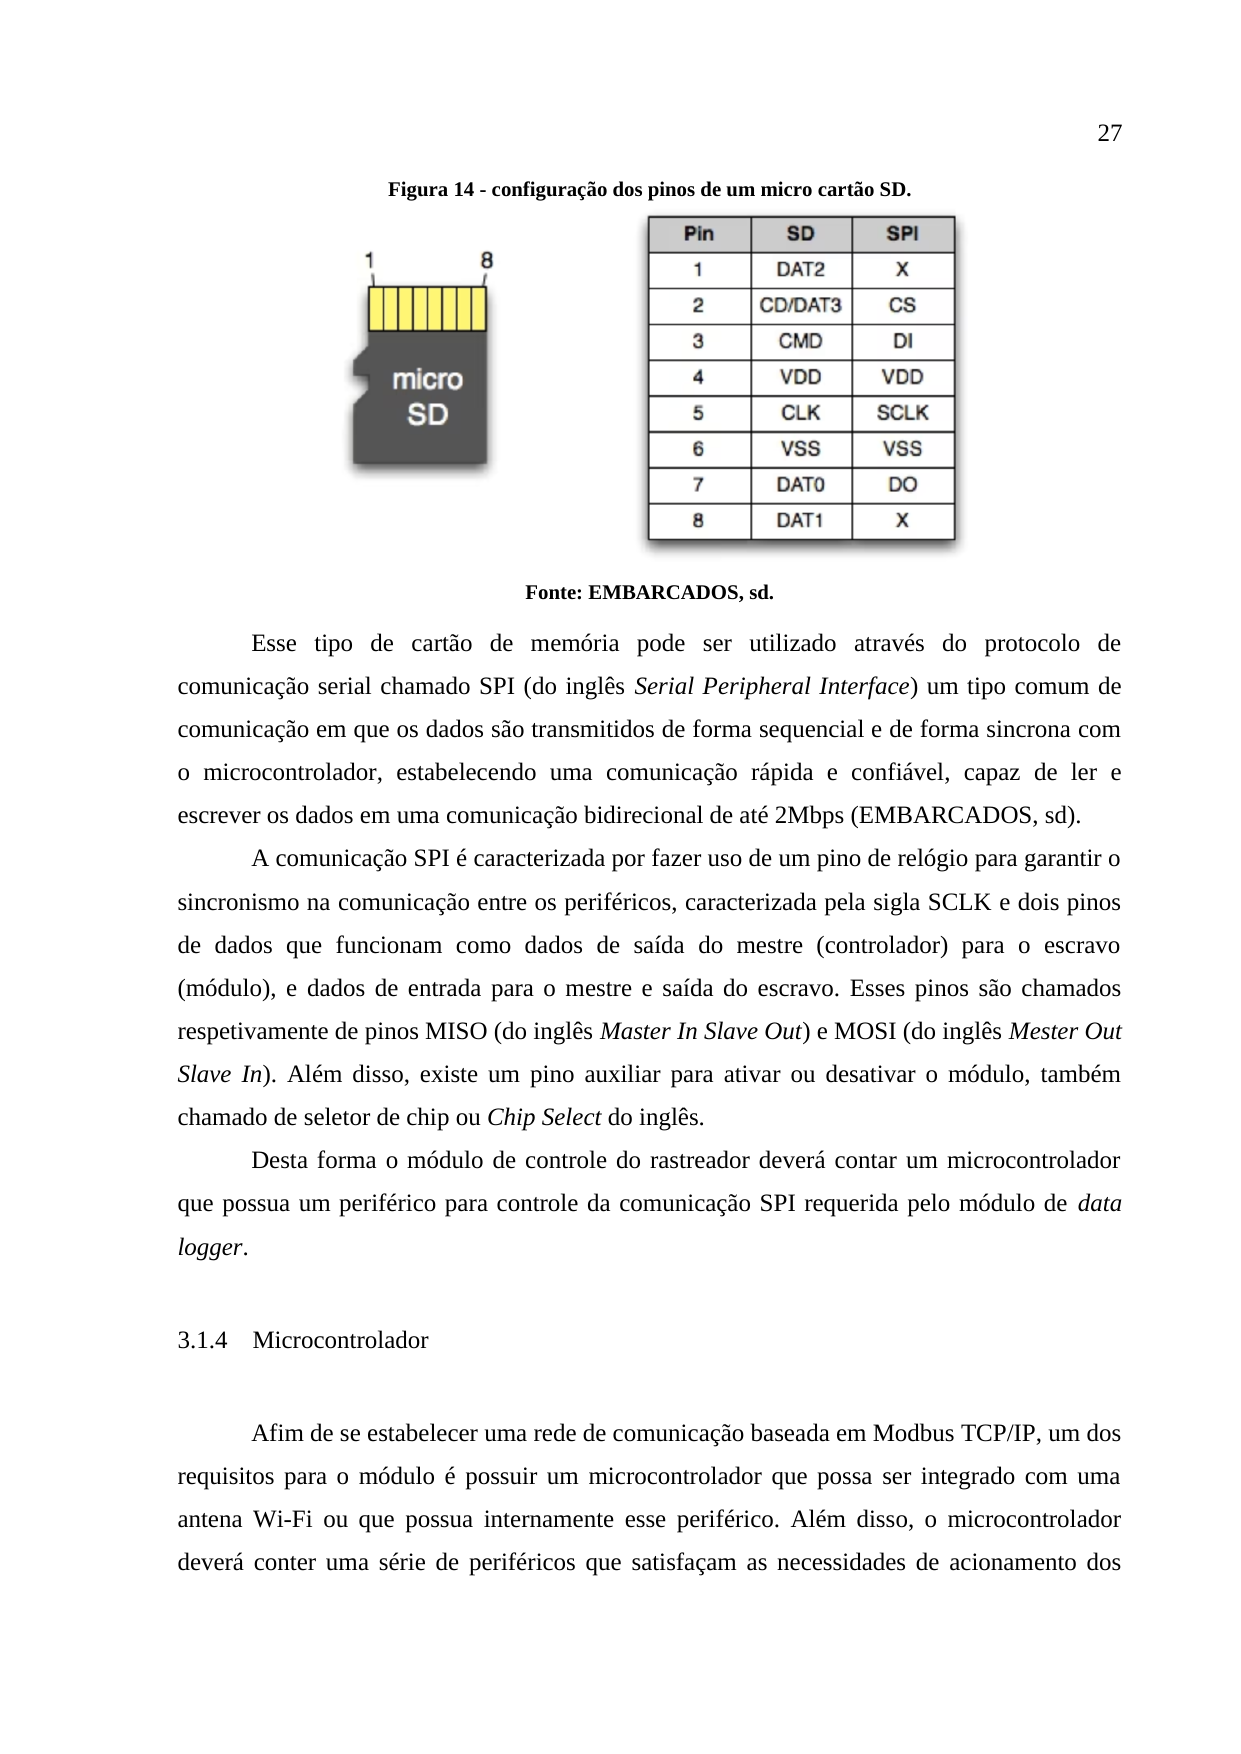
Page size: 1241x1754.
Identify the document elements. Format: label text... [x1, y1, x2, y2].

subtitle Microcontrolador [177, 1325, 1122, 1353]
text Desta forma o módulo de controle do rastreador deverá contar um microcontrolador que possua um periférico para controle da comunicação SPI requerida pelo módulo de data logger. [177, 1145, 1122, 1260]
text A comunicação SPI é caracterizada por fazer uso de um pino de relógio para garantir o sincronismo na comunicação entre os periféricos, caracterizada pela sigla SCLK e dois pinos de dados que funcionam como dados de saída do mestre (controlador) para o escravo (módulo), e dados de entrada para o mestre e saída do escravo. Esses pinos são chamados respetivamente de pinos MISO (do inglês Master In Slave Out) e MOSI (do inglês Mester Out Slave In). Além disso, existe um pino auxiliar para ativar ou desativar o módulo, também chamado de seletor de chip ou Chip Select do inglês. [177, 843, 1122, 1131]
text Figura 14 - configuração dos pinos de um micro cartão SD. [177, 177, 1122, 201]
picture [331, 201, 969, 566]
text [177, 1418, 1122, 1576]
text Esse tipo de cartão de memória pode ser utilizado através do protocolo de comunicação serial chamado SPI (do inglês Serial Peripheral Interface) um tipo comum de comunicação em que os dados são transmitidos de forma sequencial e de forma sincrona com o microcontrolador, estabelecendo uma comunicação rápida e confiável, capaz de ler e escrever os dados em uma comunicação bidirecional de até 2Mbps (EMBARCADOS, sd). [177, 628, 1122, 829]
text Fonte: EMBARCADOS, sd. [177, 580, 1122, 604]
